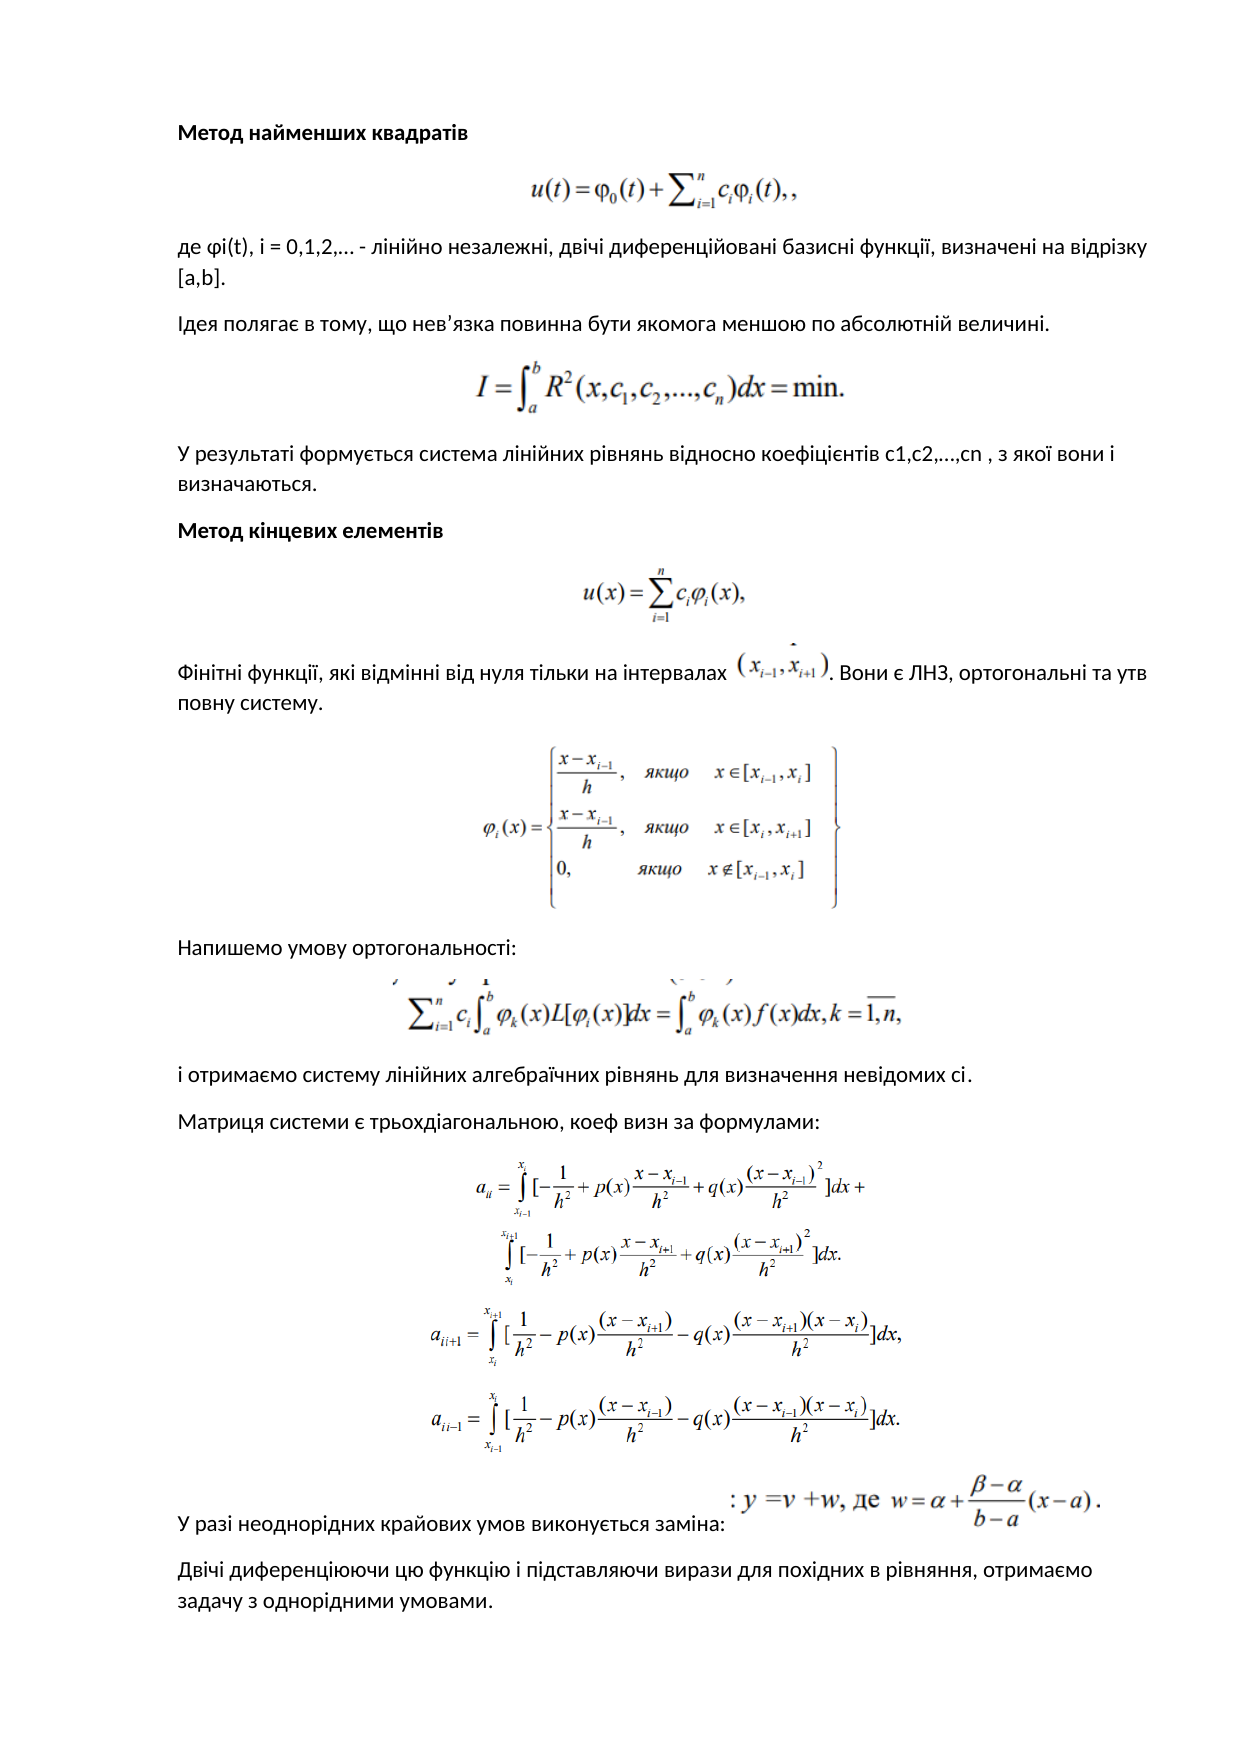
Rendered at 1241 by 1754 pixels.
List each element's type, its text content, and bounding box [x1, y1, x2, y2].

text Фінітні функції, які відмінні від нуля тільки на інтервалах . Вони є ЛНЗ, ортогональні та утв повну систему. [177, 643, 1152, 716]
picture [416, 1305, 913, 1369]
text де φi(t), i = 0,1,2,… - лінійно незалежні, двічі диференційовані базисні функції, визначені на відрізку [a,b]. [177, 232, 1152, 291]
picture [574, 562, 755, 625]
text Метод найменших квадратів [177, 118, 1152, 146]
picture [520, 165, 809, 214]
text Ідея полягає в тому, що нев’язка повинна бути якомога меншою по абсолютній величині. [177, 309, 1152, 338]
text Метод кінцевих елементів [177, 516, 1152, 544]
picture [732, 643, 829, 681]
text У результаті формується система лінійних рівнянь відносно коефіцієнтів c1,c2,…,cn , з якої вони і визначаються. [177, 439, 1152, 497]
text Напишемо умову ортогональності: [177, 933, 1152, 961]
text і отримаємо систему лінійних алгебраїчних рівнянь для визначення невідомих ci. [177, 1060, 1152, 1088]
picture [731, 1473, 1100, 1531]
picture [452, 1153, 877, 1287]
picture [420, 1387, 909, 1455]
text Двічі диференціюючи цю функцію і підставляючи вирази для похідних в рівняння, отримаємо задачу з однорідними умовами. [177, 1556, 1152, 1614]
text Матриця системи є трьохдіагональною, коеф визн за формулами: [177, 1107, 1152, 1135]
picture [459, 356, 870, 421]
picture [462, 735, 867, 914]
picture [392, 979, 937, 1042]
